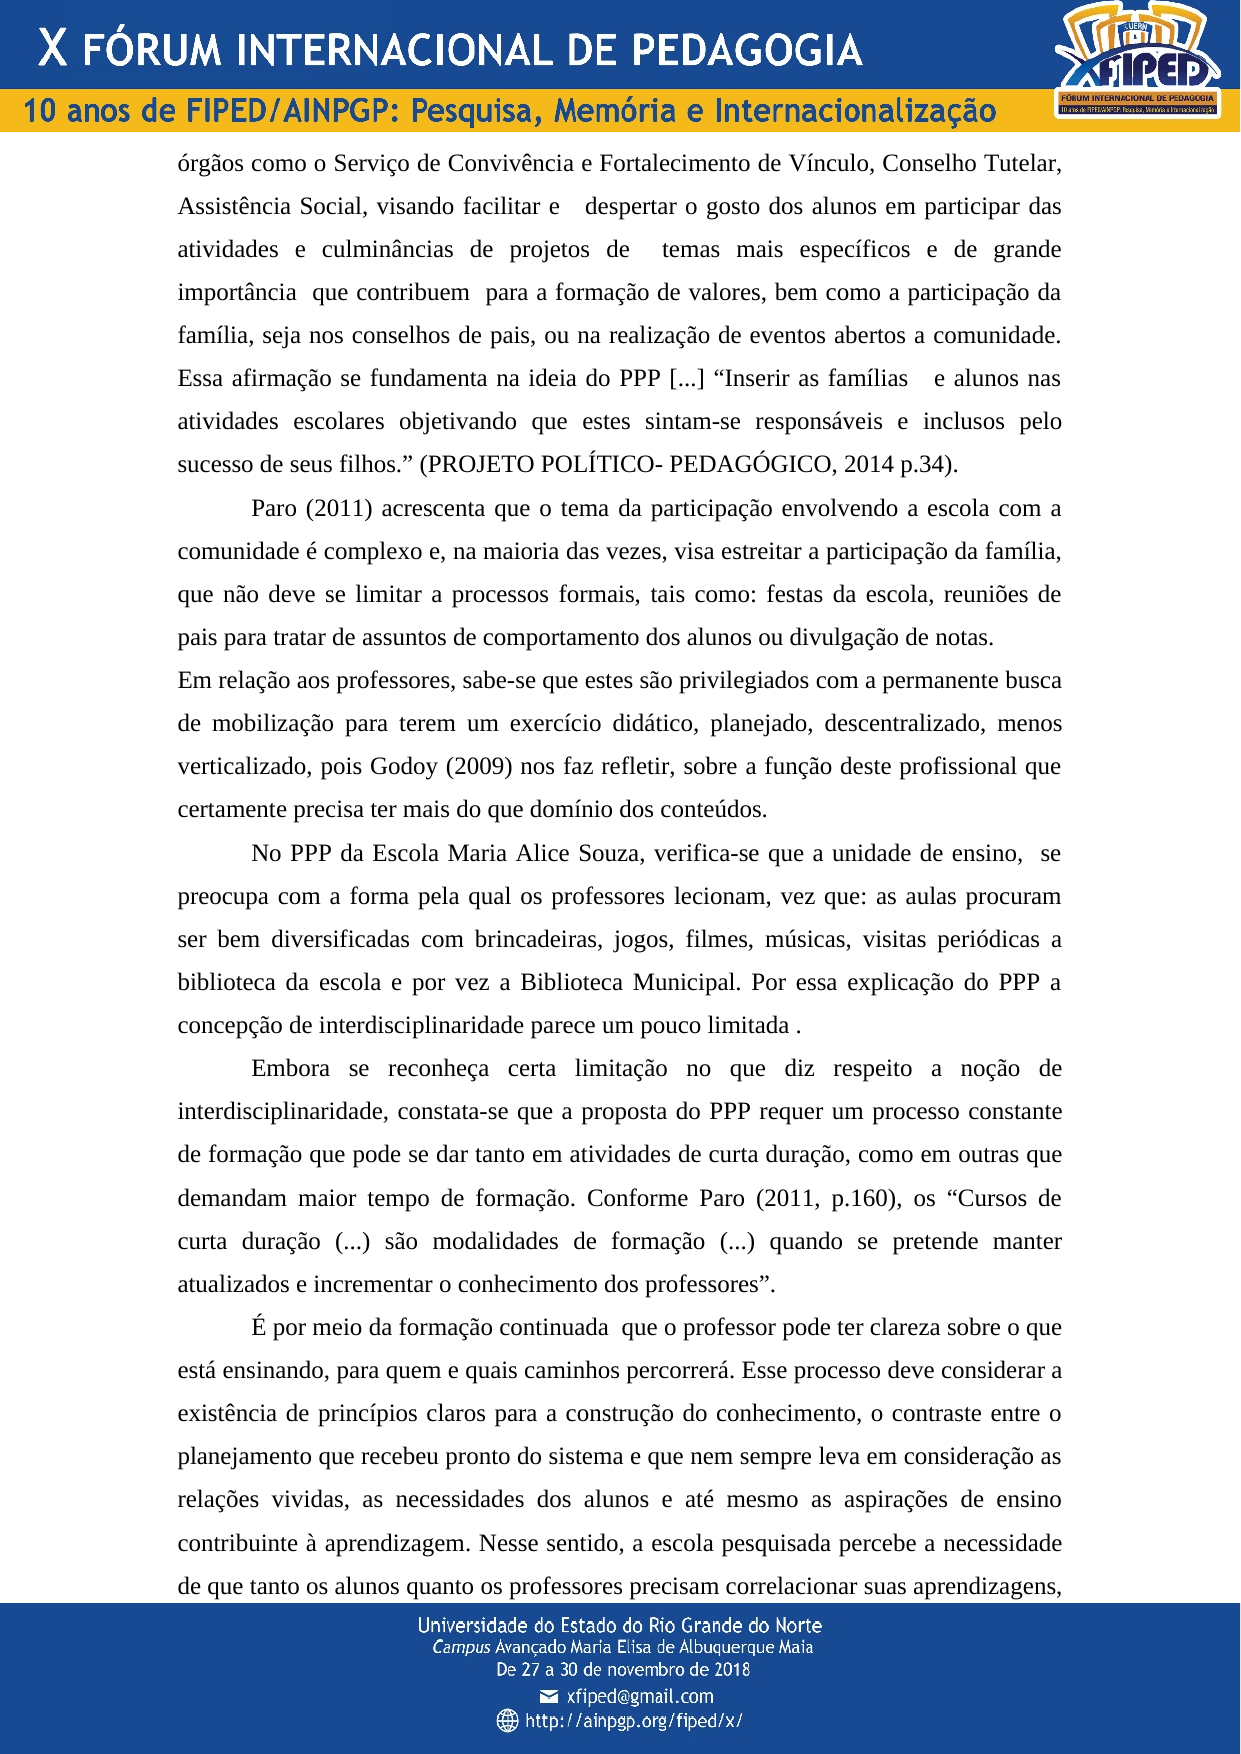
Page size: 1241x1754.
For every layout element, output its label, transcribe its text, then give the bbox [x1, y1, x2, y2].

text Em relação aos professores, sabe-se que estes são privilegiados com a permanente busca de mobilização para terem um exercício didático, planejado, descentralizado, menos verticalizado, pois Godoy (2009) nos faz refletir, sobre a função deste profissional que certamente precisa ter mais do que domínio dos conteúdos. [177, 665, 1063, 823]
text No PPP da Escola Maria Alice Souza, verifica-se que a unidade de ensino, se preocupa com a forma pela qual os professores lecionam, vez que: as aulas procuram ser bem diversificadas com brincadeiras, jogos, filmes, músicas, visitas periódicas a biblioteca da escola e por vez a Biblioteca Municipal. Por essa explicação do PPP a concepção de interdisciplinaridade parece um pouco limitada . [177, 838, 1063, 1039]
picture [0, 0, 1241, 132]
picture [0, 1603, 1241, 1754]
text Embora se reconheça certa limitação no que diz respeito a noção de interdisciplinaridade, constata-se que a proposta do PPP requer um processo constante de formação que pode se dar tanto em atividades de curta duração, como em outras que demandam maior tempo de formação. Conforme Paro (2011, p.160), os “Cursos de curta duração (...) são modalidades de formação (...) quando se pretende manter atualizados e incrementar o conhecimento dos professores”. [177, 1053, 1063, 1298]
text Paro (2011) acrescenta que o tema da participação envolvendo a escola com a comunidade é complexo e, na maioria das vezes, visa estreitar a participação da família, que não deve se limitar a processos formais, tais como: festas da escola, reuniões de pais para tratar de assuntos de comportamento dos alunos ou divulgação de notas. [177, 493, 1063, 651]
